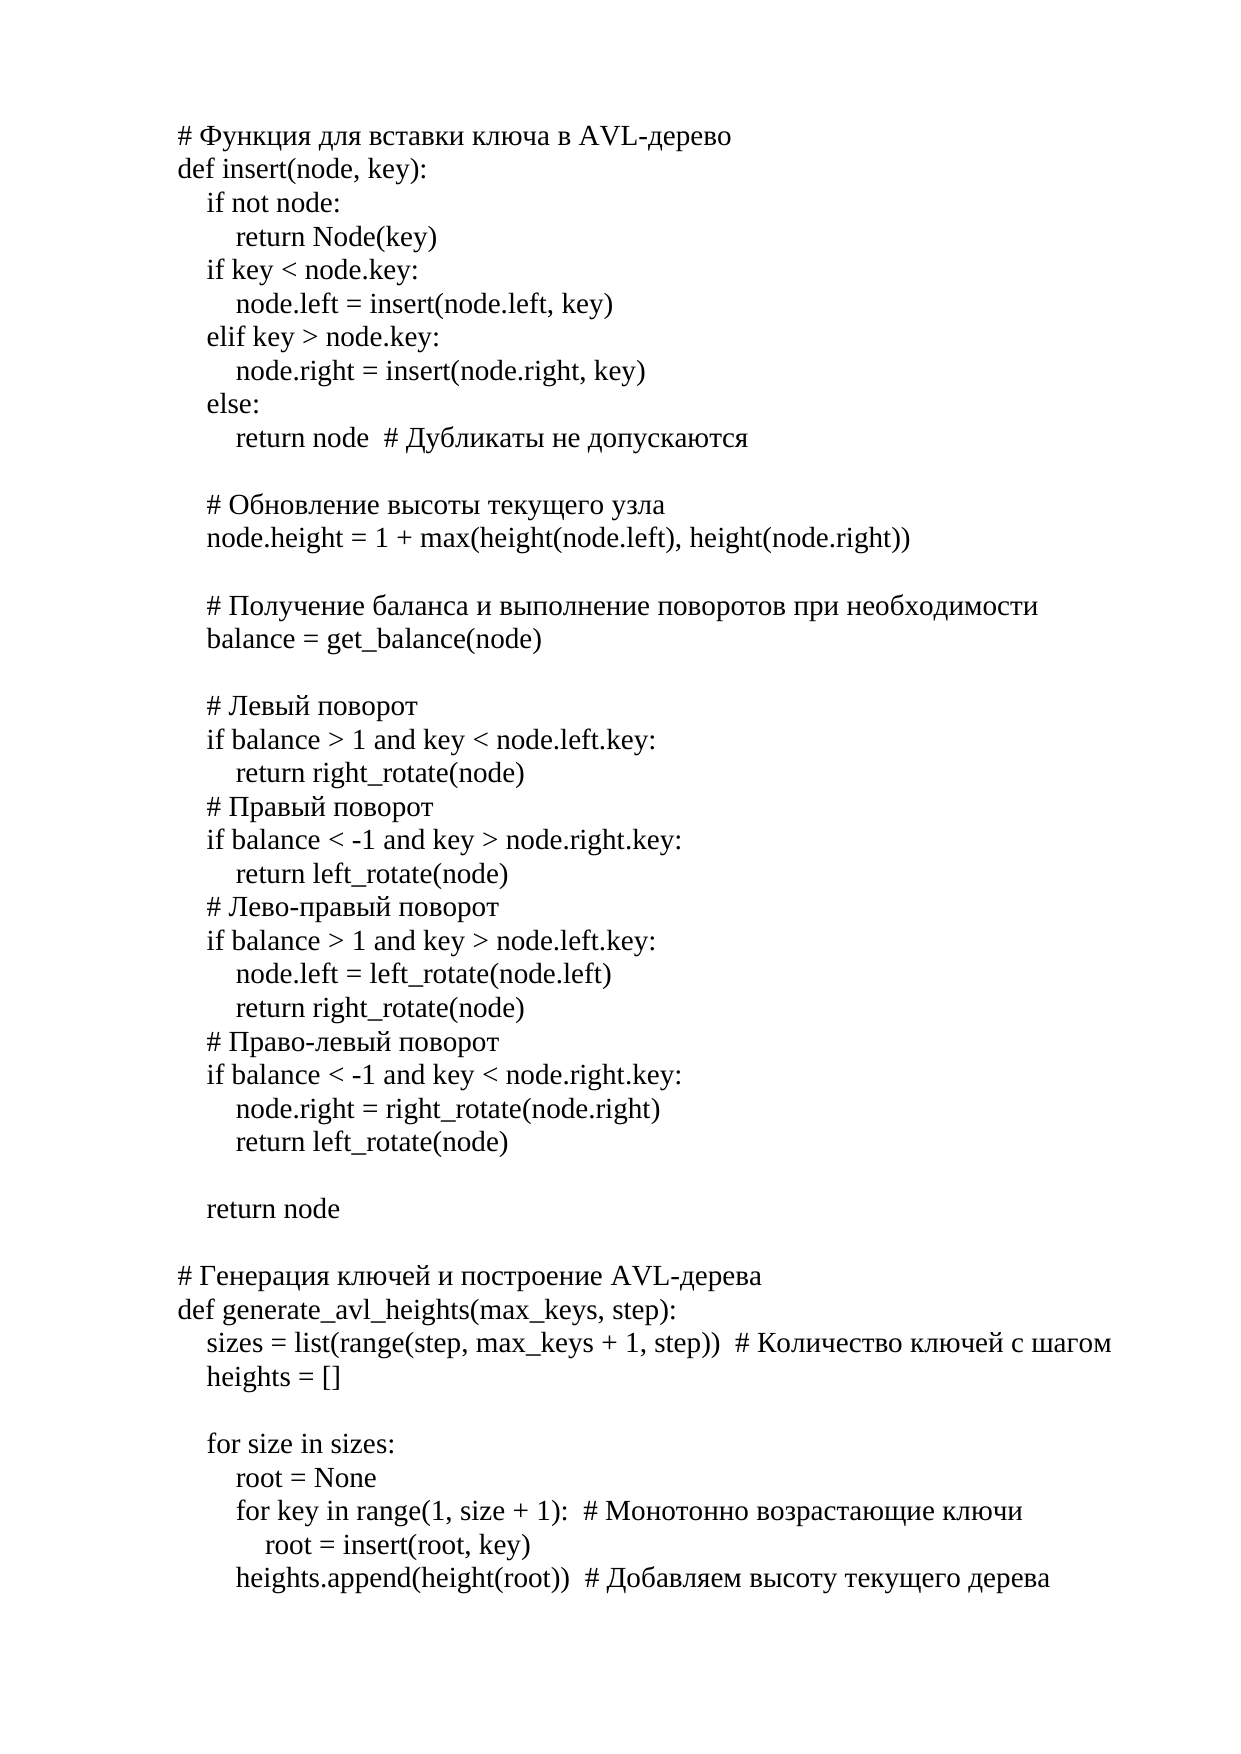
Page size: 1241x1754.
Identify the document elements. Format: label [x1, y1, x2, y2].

text [177, 118, 1152, 1627]
